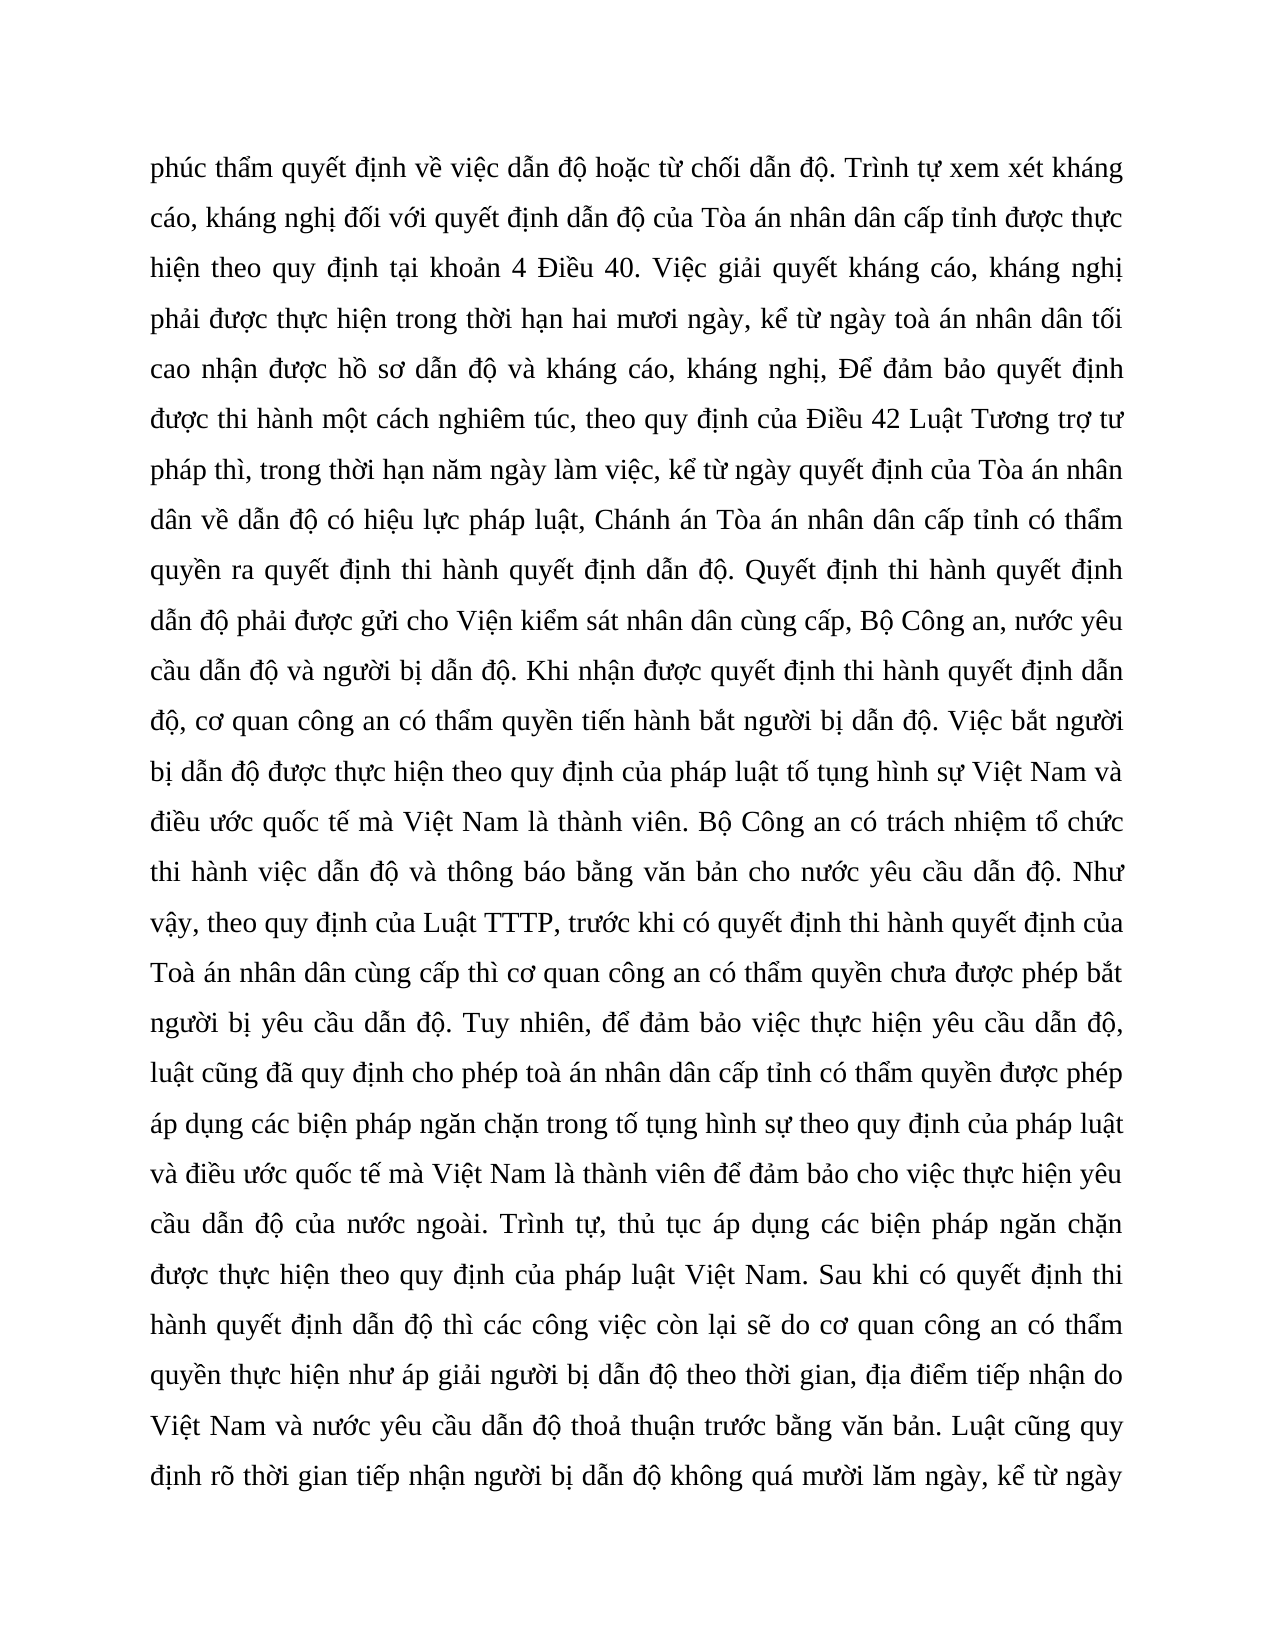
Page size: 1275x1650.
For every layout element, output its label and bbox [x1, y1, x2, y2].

text [150, 150, 1125, 1492]
